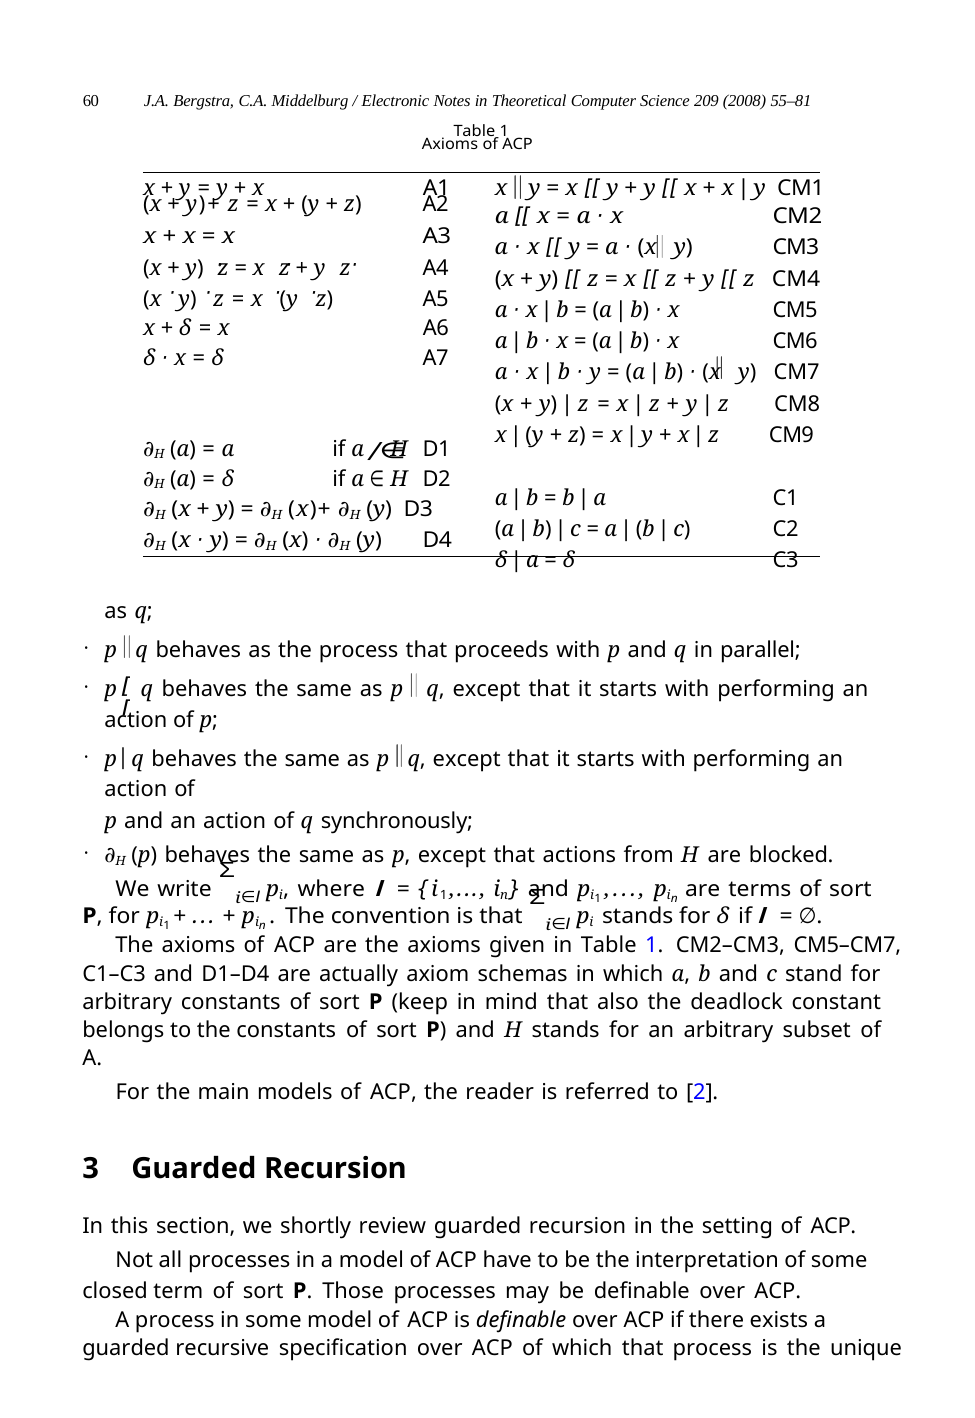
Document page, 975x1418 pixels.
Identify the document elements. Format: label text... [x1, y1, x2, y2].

text (x + y)+ z = x + (y + z) A2 [143, 188, 455, 218]
text δ · x = δ A7 [143, 342, 455, 372]
list p q behaves the same as p q, except that it starts with performing an action of [83, 743, 904, 803]
text (a | b) | c = a | (b | c) C2 [494, 513, 904, 543]
text We write Σi∈I pi, where I = {i1,..., in} and pi1 ,..., pin are terms of sort P, for pi1 + ... + pin . The convention is that Σi∈I pi stands for δ if I = ∅. [82, 873, 881, 935]
text (x + y) z = x z + y z A4 (x y) z = x (y z) A5 [143, 251, 451, 313]
text Not all processes in a model of ACP have to be the interpretation of some closed term of sort P. Those processes may be definable over ACP. [82, 1244, 904, 1304]
subtitle Guarded Recursion [82, 1147, 904, 1187]
text ∂H (x · y) = ∂H (x) · ∂H (y) D4 [143, 524, 455, 554]
list p q behaves as the process that proceeds with p and q in parallel; [83, 634, 904, 664]
text a | b = b | a C1 [494, 482, 904, 511]
text as q; [104, 595, 455, 625]
text For the main models of ACP, the reader is referred to [2]. [115, 1076, 904, 1105]
picture [123, 635, 130, 658]
text a · x [[ y = a · (x y) CM3 (x + y) [[ z = x [[ z + y [[ z CM4 a · x | b = (a | b) · x CM5 [494, 231, 821, 323]
text δ | a = δ C3 [494, 544, 904, 574]
text a | b · x = (a | b) · x CM6 a · x | b · y = (a | b) · (x y) CM7 (x + y) | z = x | z + y | z CM8 x | (y + z) = x | y + x | z CM9 [494, 325, 821, 448]
text ∂H (a) = δ if a H D2 [143, 462, 455, 492]
text The axioms of ACP are the axioms given in Table 1. CM2–CM3, CM5–CM7, [115, 935, 904, 956]
picture [396, 744, 402, 767]
text x + x = x A3 [143, 220, 455, 250]
list ∂H (p) behaves the same as p, except that actions from H are blocked. [83, 843, 904, 867]
text Table 1 Axioms of ACP [422, 125, 567, 154]
picture [410, 673, 417, 697]
text In this section, we shortly review guarded recursion in the setting of ACP. [82, 1210, 904, 1240]
picture [514, 175, 521, 199]
text x + δ = x A6 [143, 314, 455, 341]
text a [[ x = a · x CM2 [494, 200, 904, 230]
list p q behaves the same as p q, except that it starts with performing an action of p; [83, 673, 881, 734]
text C1–C3 and D1–D4 are actually axiom schemas in which a, b and c stand for arbitrary constants of sort P (keep in mind that also the deadlock constant belongs to the constants of sort P) and H stands for an arbitrary subset of A. [82, 959, 881, 1072]
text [82, 1306, 904, 1361]
text p and an action of q synchronously; [104, 804, 904, 834]
text ∂H (a) = a if a H D1 [143, 432, 455, 462]
text ∂H (x + y) = ∂H (x)+ ∂H (y) D3 [143, 493, 455, 523]
